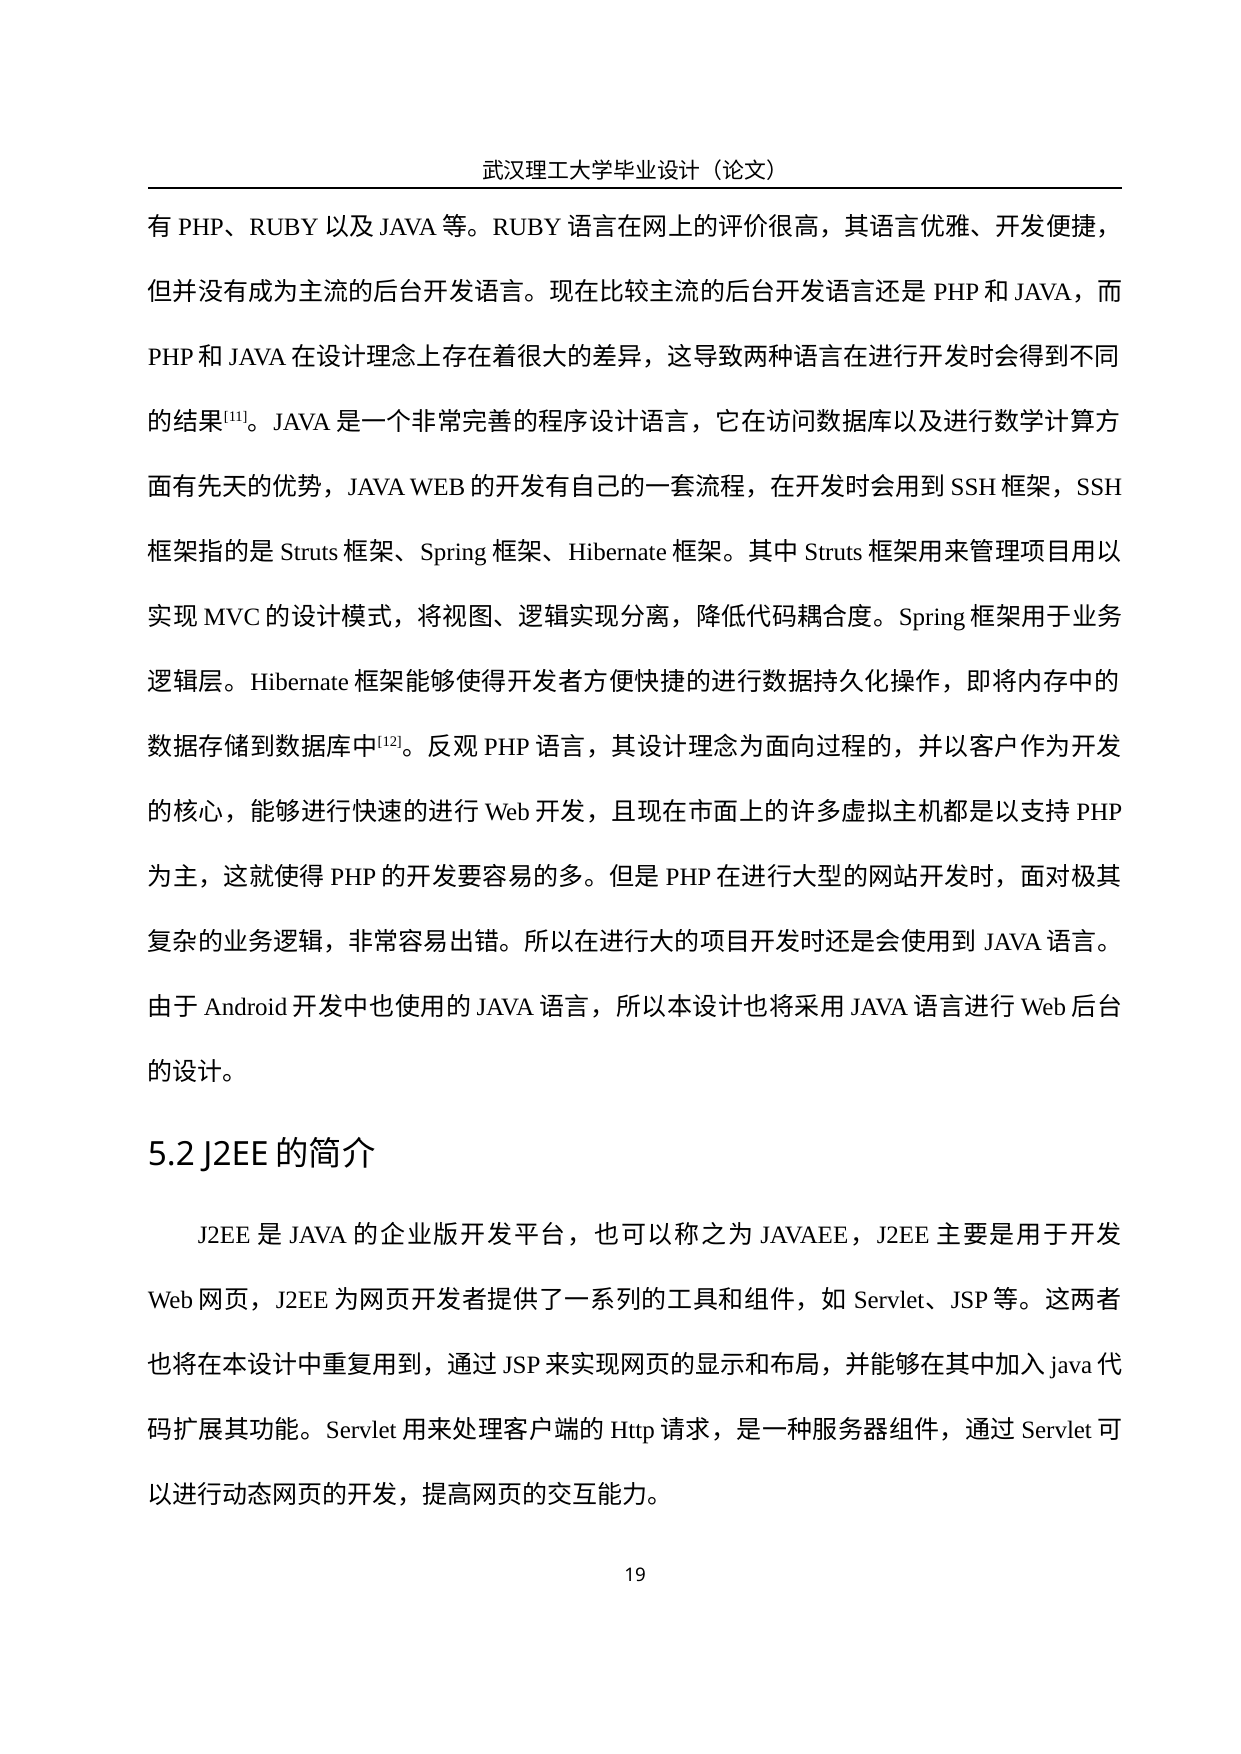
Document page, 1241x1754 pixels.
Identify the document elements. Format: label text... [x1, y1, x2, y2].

text J2EE是JAVA的企业版开发平台，也可以称之为JAVAEE，J2EE主要是用于开发Web网页，J2EE为网页开发者提供了一系列的工具和组件，如Servlet、JSP等。这两者也将在本设计中重复用到，通过JSP来实现网页的显示和布局，并能够在其中加入java代码扩展其功能。Servlet用来处理客户端的Http请求，是一种服务器组件，通过Servlet可以进行动态网页的开发，提高网页的交互能力。 [148, 1200, 1122, 1525]
text 5.2 J2EE的简介 [148, 1119, 1122, 1184]
